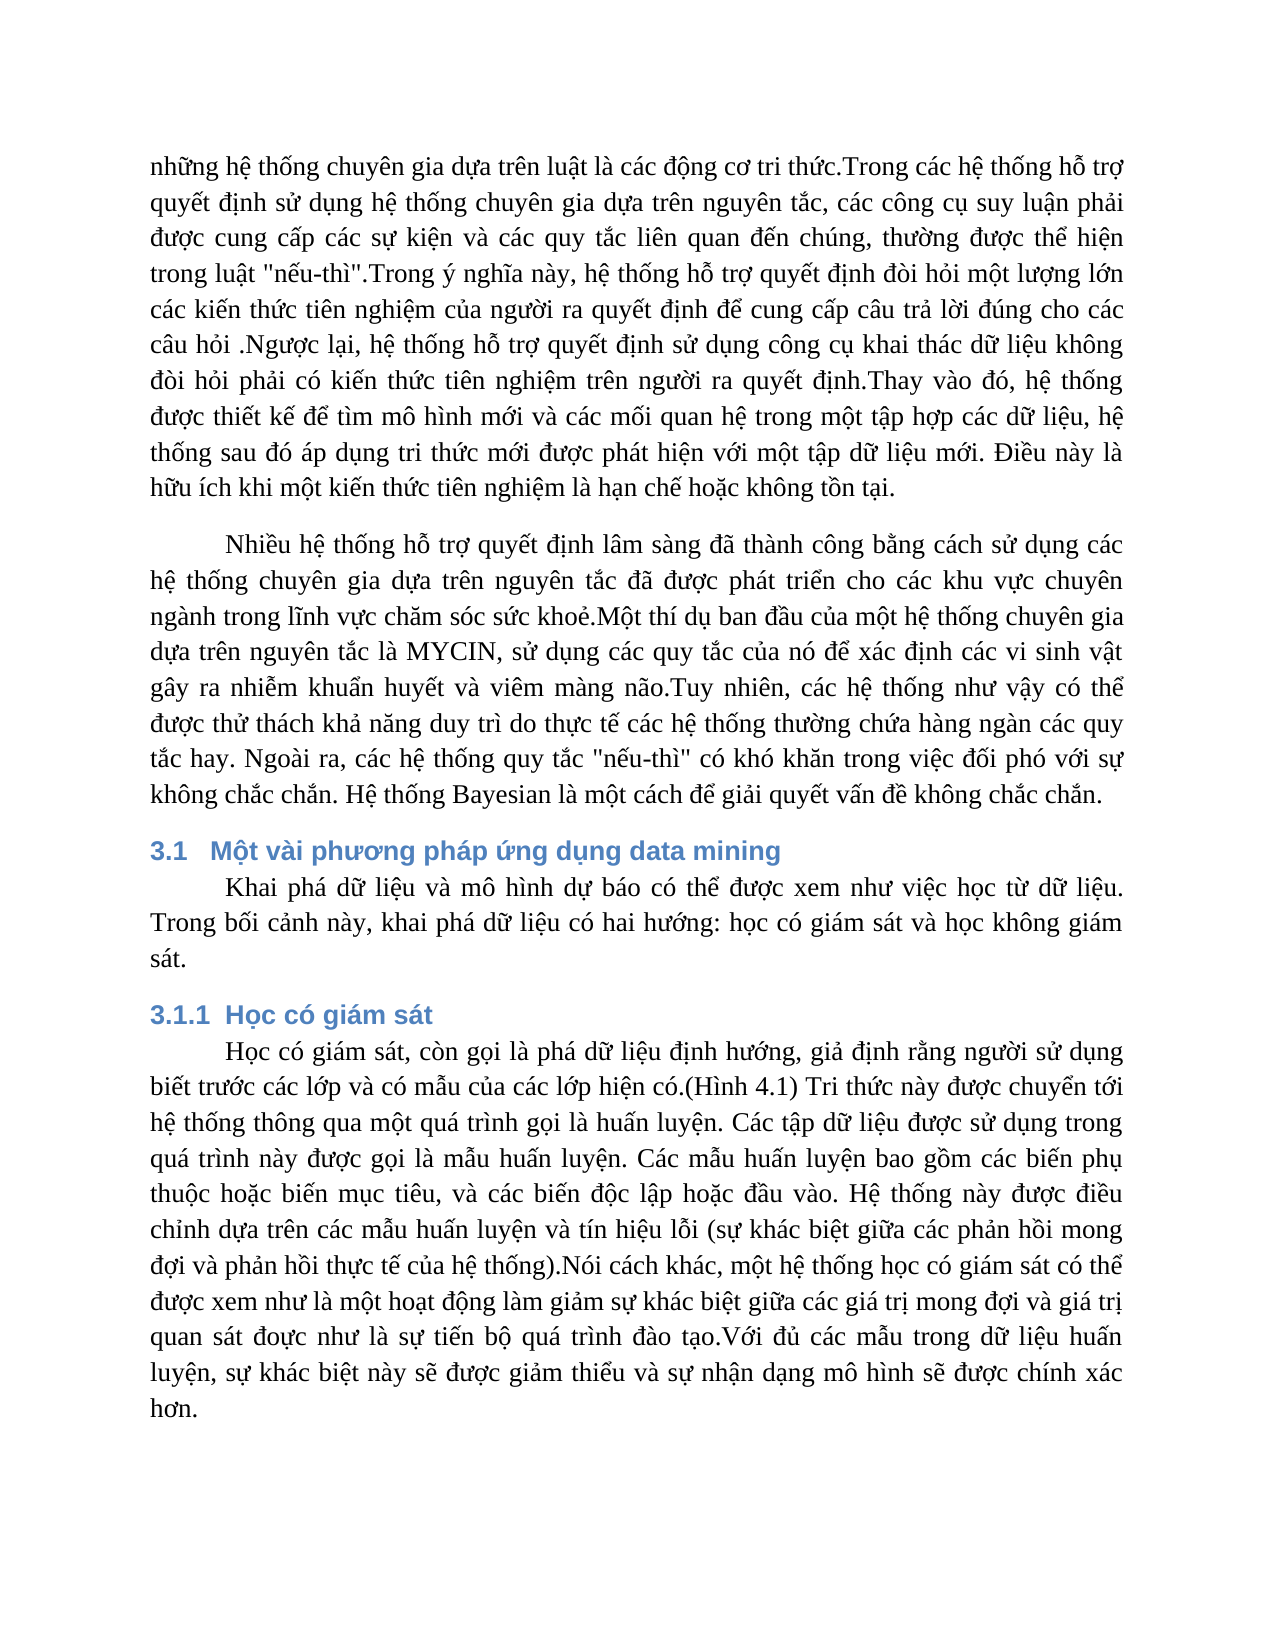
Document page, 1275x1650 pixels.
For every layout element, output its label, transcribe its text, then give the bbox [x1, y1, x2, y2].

subtitle Một vài phương pháp ứng dụng data mining [150, 835, 1125, 866]
text Học có giám sát, còn gọi là phá dữ liệu định hướng, giả định rằng người sử dụng biết trước các lớp và có mẫu của các lớp hiện có.(Hình 4.1) Tri thức này được chuyển tới hệ thống thông qua một quá trình gọi là huấn luyện. Các tập dữ liệu được sử dụng trong quá trình này được gọi là mẫu huấn luyện. Các mẫu huấn luyện bao gồm các biến phụ thuộc hoặc biến mục tiêu, và các biến độc lập hoặc đầu vào. Hệ thống này được điều chỉnh dựa trên các mẫu huấn luyện và tín hiệu lỗi (sự khác biệt giữa các phản hồi mong đợi và phản hồi thực tế của hệ thống).Nói cách khác, một hệ thống học có giám sát có thể được xem như là một hoạt động làm giảm sự khác biệt giữa các giá trị mong đợi và giá trị quan sát đoực như là sự tiến bộ quá trình đào tạo.Với đủ các mẫu trong dữ liệu huấn luyện, sự khác biệt này sẽ được giảm thiểu và sự nhận dạng mô hình sẽ được chính xác hơn. [150, 1035, 1125, 1423]
subtitle Học có giám sát [150, 999, 1125, 1030]
text Khai phá dữ liệu và mô hình dự báo có thể được xem như việc học từ dữ liệu. Trong bối cảnh này, khai phá dữ liệu có hai hướng: học có giám sát và học không giám sát. [150, 871, 1125, 973]
text Nhiều hệ thống hỗ trợ quyết định lâm sàng đã thành công bằng cách sử dụng các hệ thống chuyên gia dựa trên nguyên tắc đã được phát triển cho các khu vực chuyên ngành trong lĩnh vực chăm sóc sức khoẻ.Một thí dụ ban đầu của một hệ thống chuyên gia dựa trên nguyên tắc là MYCIN, sử dụng các quy tắc của nó để xác định các vi sinh vật gây ra nhiễm khuẩn huyết và viêm màng não.Tuy nhiên, các hệ thống như vậy có thể được thử thách khả năng duy trì do thực tế các hệ thống thường chứa hàng ngàn các quy tắc hay. Ngoài ra, các hệ thống quy tắc "nếu-thì" có khó khăn trong việc đối phó với sự không chắc chắn. Hệ thống Bayesian là một cách để giải quyết vấn đề không chắc chắn. [150, 528, 1125, 809]
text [150, 150, 1125, 503]
